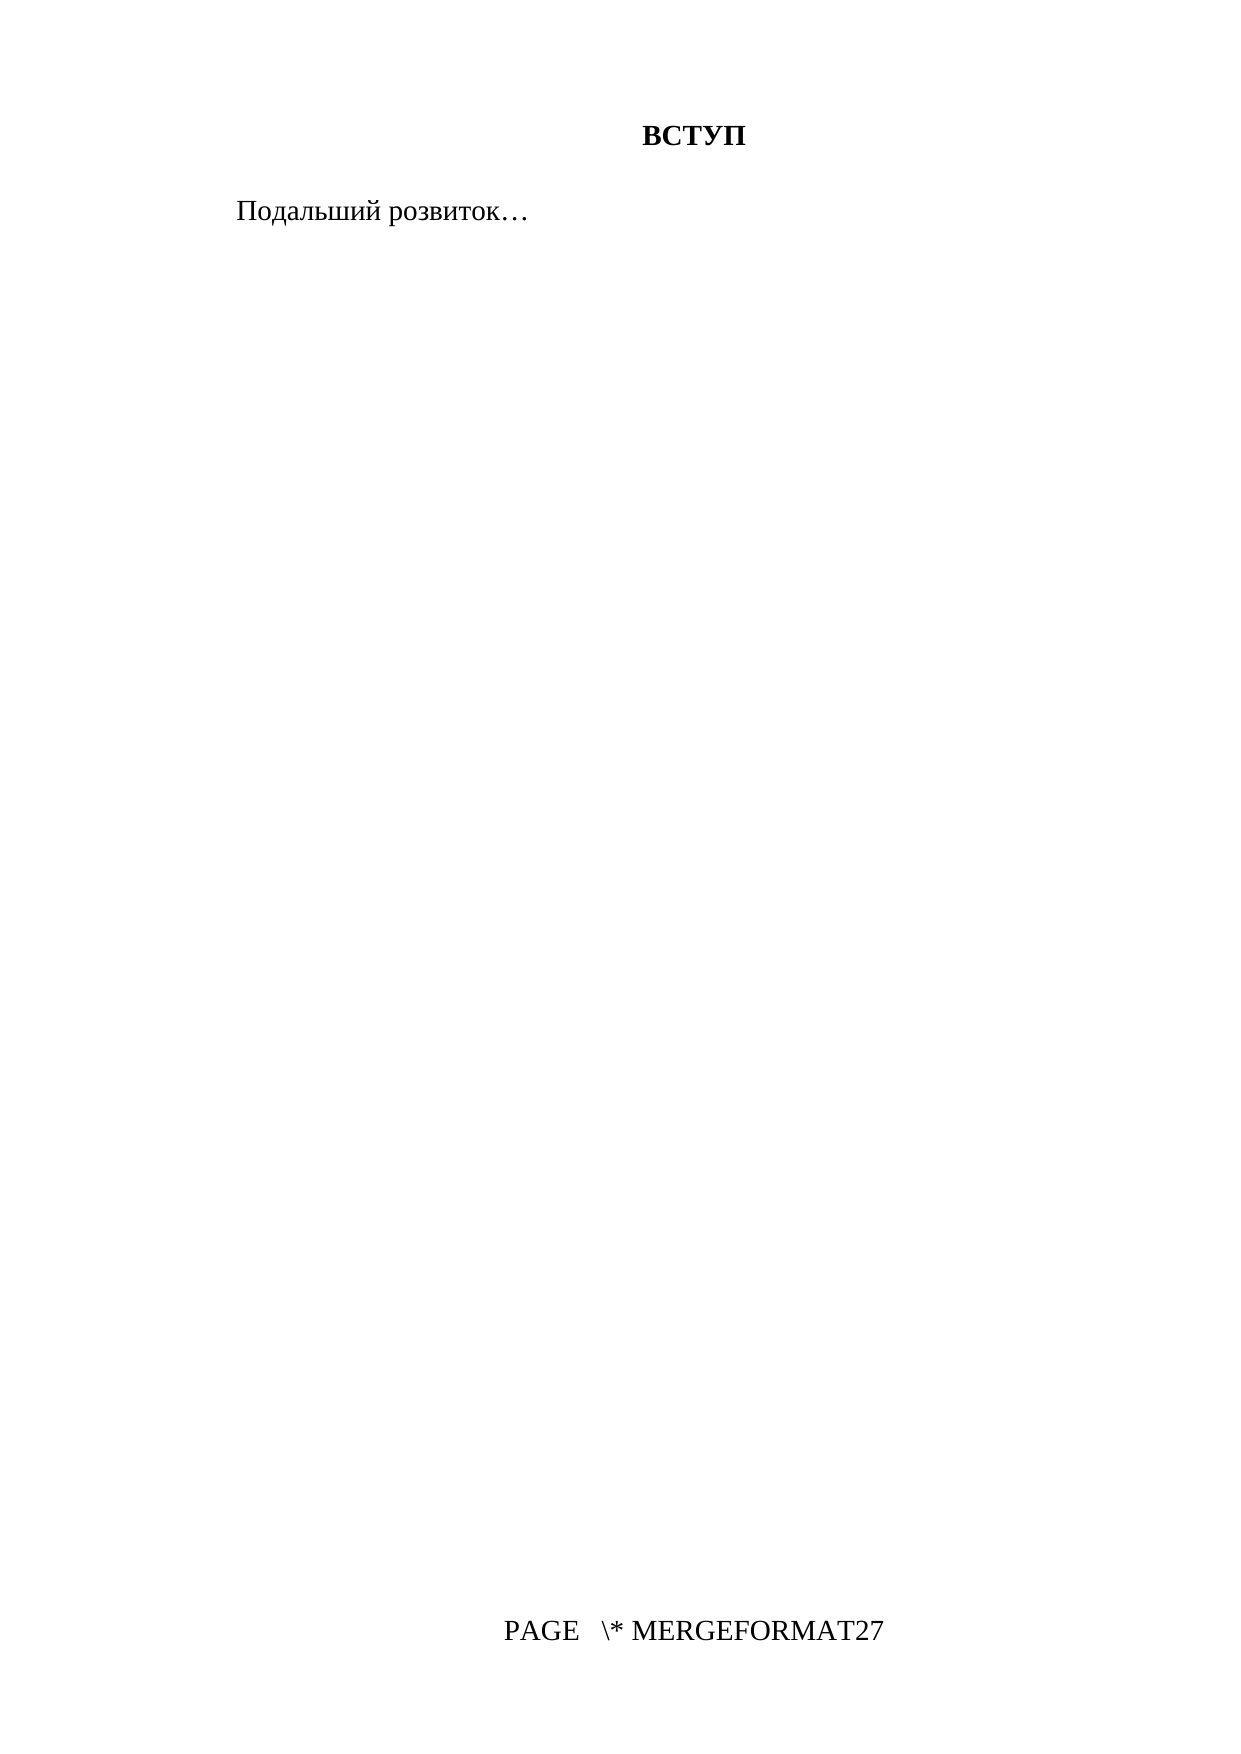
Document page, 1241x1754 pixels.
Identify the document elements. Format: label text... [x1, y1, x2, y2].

text Вступ [177, 118, 1152, 152]
text Подальший розвиток… [177, 193, 1152, 227]
